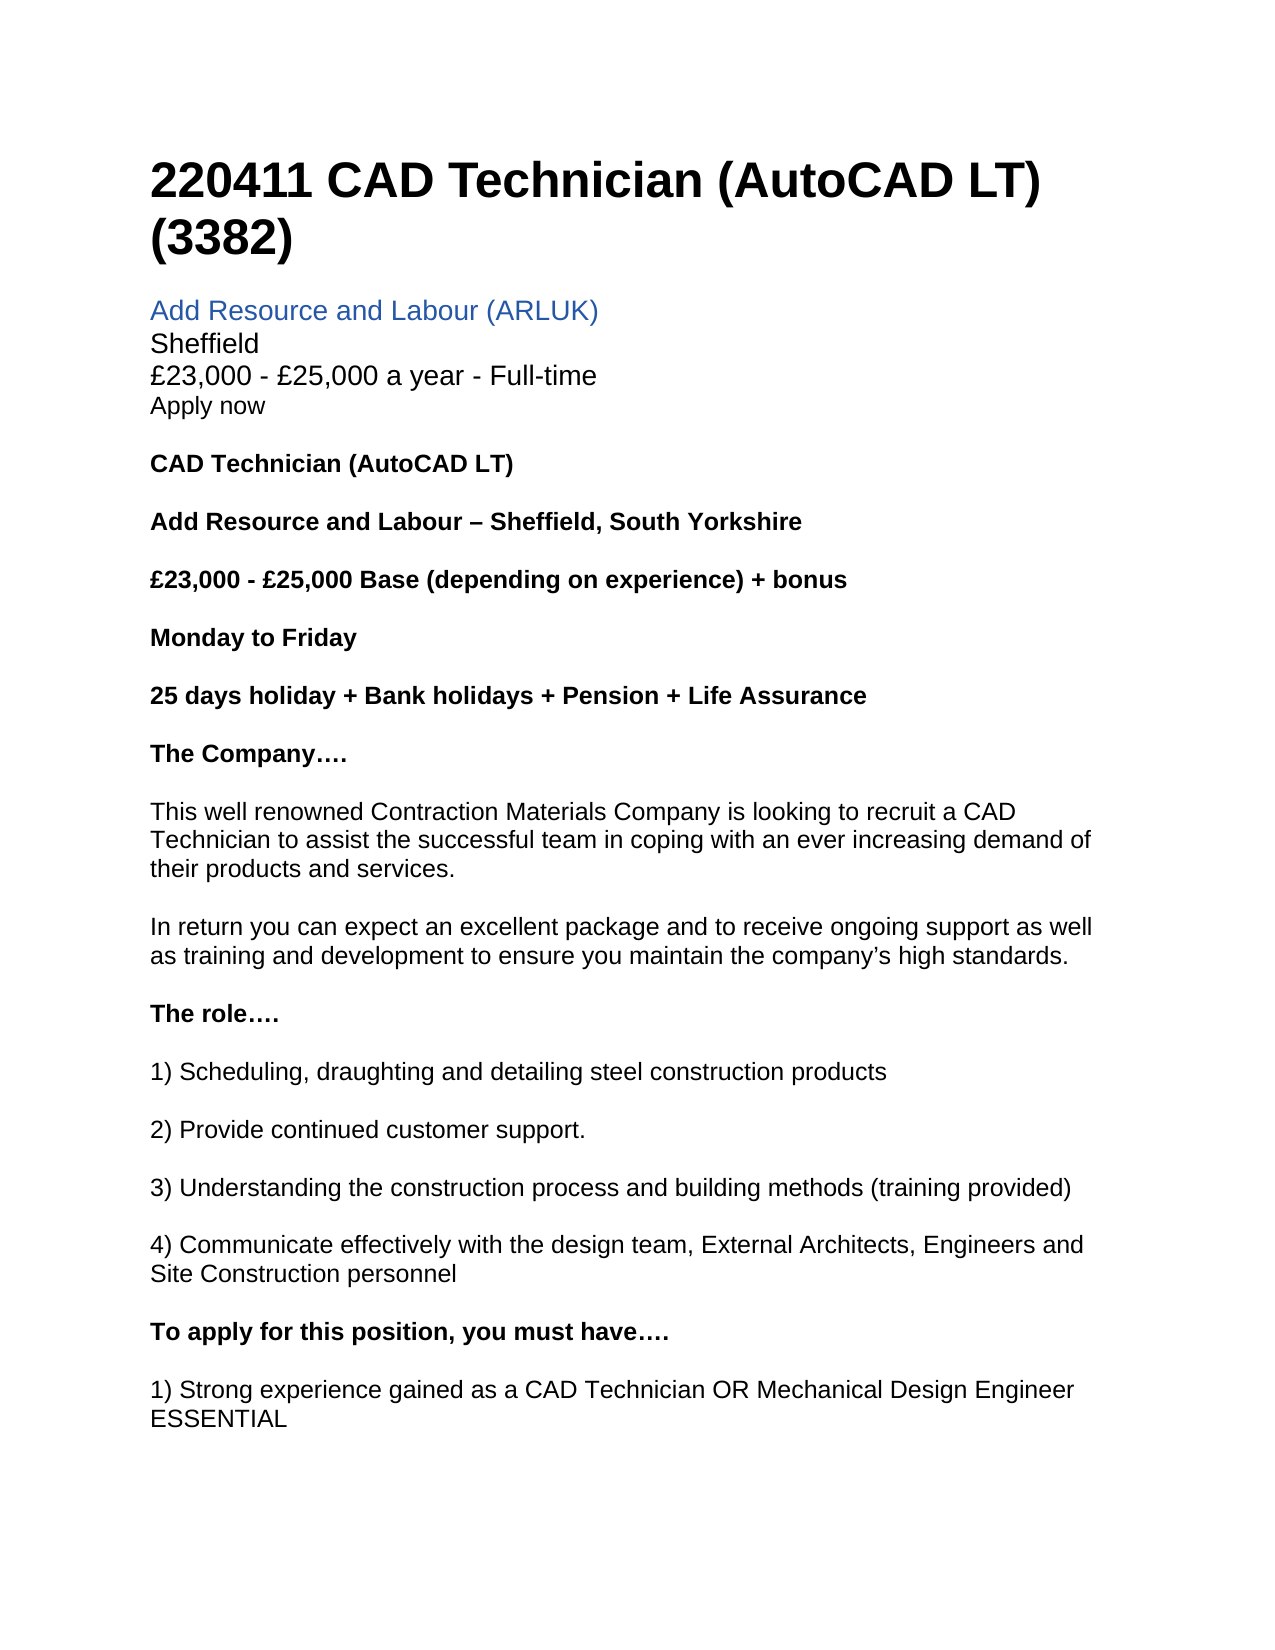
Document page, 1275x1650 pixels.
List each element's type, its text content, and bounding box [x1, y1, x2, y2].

text CAD Technician (AutoCAD LT) [150, 449, 1125, 478]
text Apply now [150, 391, 1125, 420]
text Monday to Friday [150, 623, 1125, 652]
text 25 days holiday + Bank holidays + Pension + Life Assurance [150, 681, 1125, 710]
text 3) Understanding the construction process and building methods (training provided) [150, 1173, 1125, 1201]
text The Company…. [150, 739, 1125, 768]
text 1) Strong experience gained as a CAD Technician OR Mechanical Design Engineer ESSENTIAL [150, 1375, 1125, 1433]
text £23,000 - £25,000 Base (depending on experience) + bonus [150, 565, 1125, 594]
text Add Resource and Labour (ARLUK) [150, 294, 1125, 327]
text Add Resource and Labour – Sheffield, South Yorkshire [150, 507, 1125, 536]
text The role…. [150, 999, 1125, 1028]
text In return you can expect an excellent package and to receive ongoing support as well as training and development to ensure you maintain the company’s high standards. [150, 912, 1125, 970]
text 4) Communicate effectively with the design team, External Architects, Engineers and Site Construction personnel [150, 1231, 1125, 1288]
text This well renowned Contraction Materials Company is looking to recruit a CAD Technician to assist the successful team in coping with an ever increasing demand of their products and services. [150, 797, 1125, 883]
text To apply for this position, you must have…. [150, 1317, 1125, 1346]
text £23,000 - £25,000 a year - Full-time [150, 359, 1125, 391]
text 2) Provide continued customer support. [150, 1115, 1125, 1143]
text 1) Scheduling, draughting and detailing steel construction products [150, 1057, 1125, 1086]
text 220411 CAD Technician (AutoCAD LT) (3382) [150, 150, 1125, 265]
text Sheffield [150, 327, 1125, 359]
